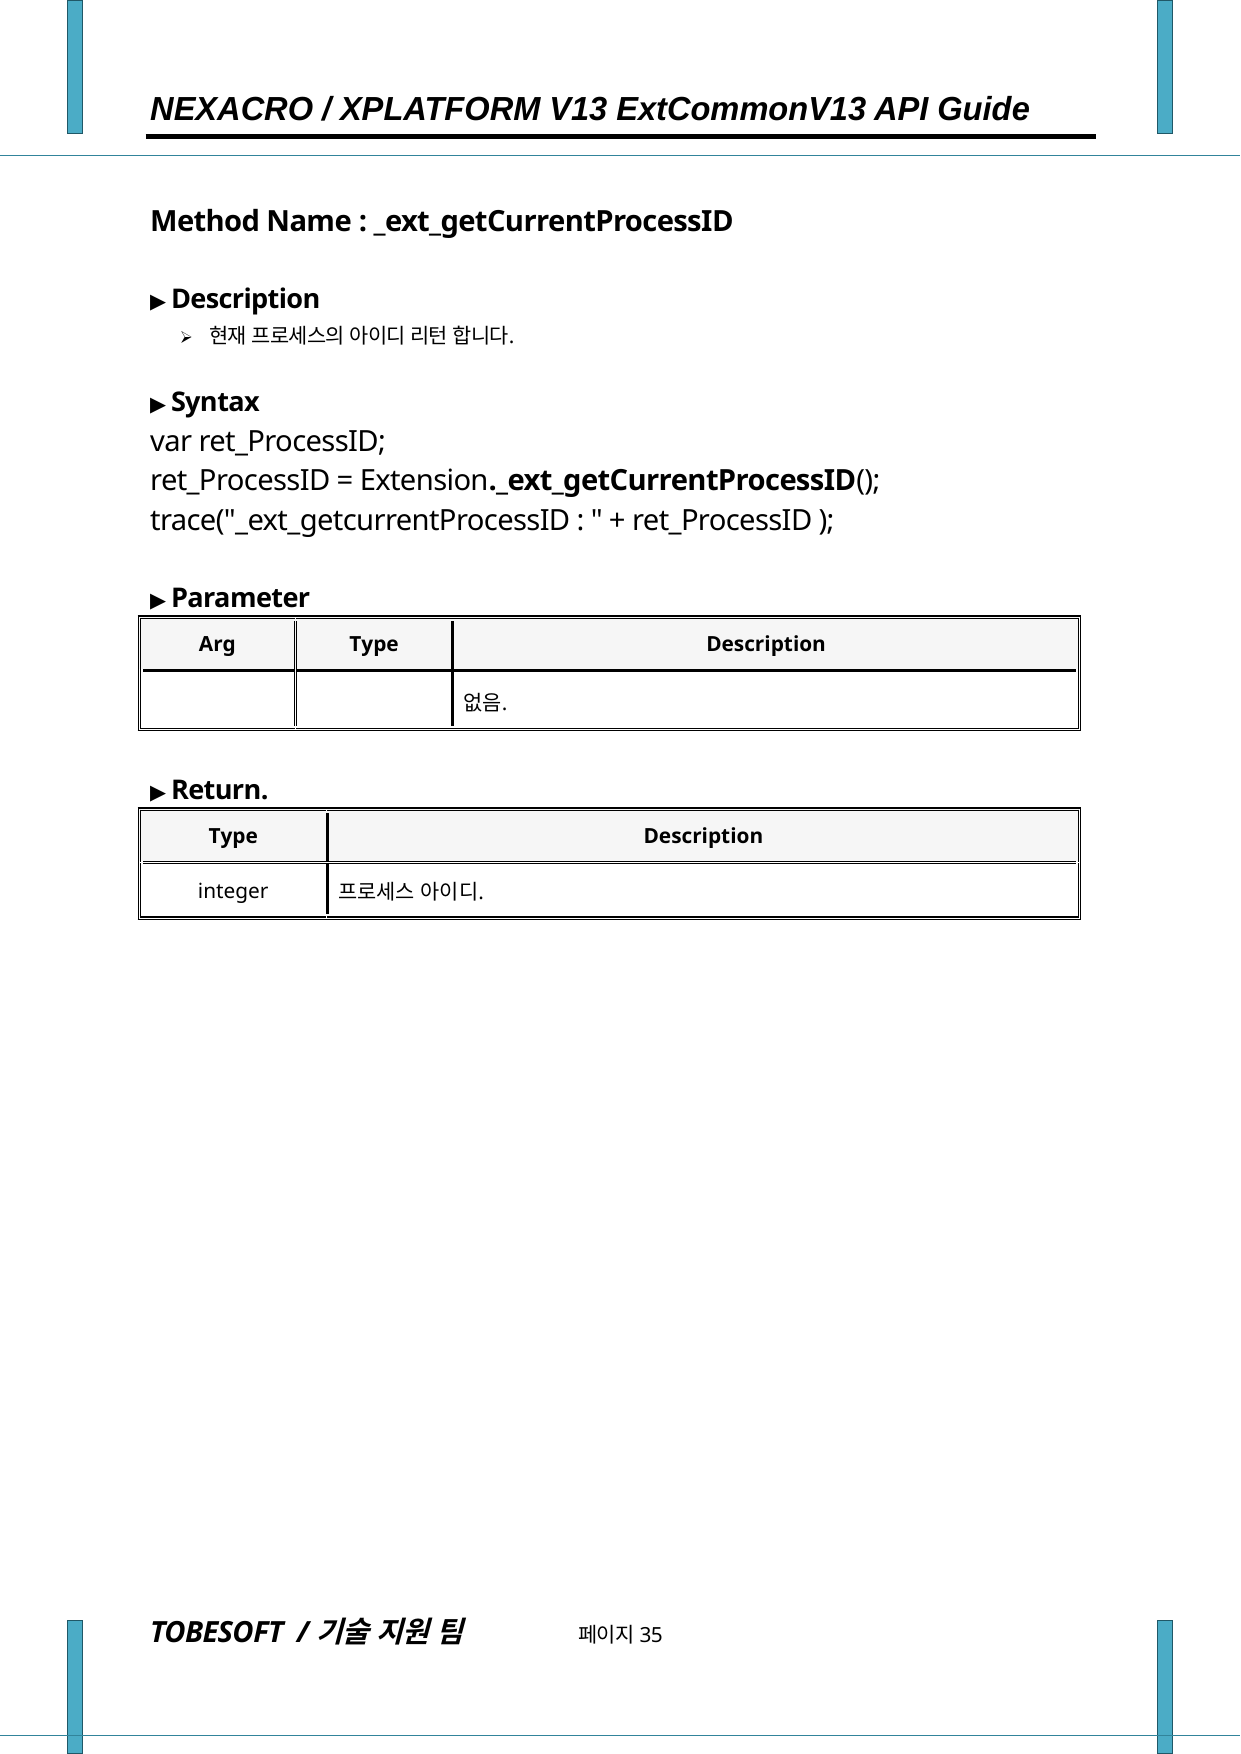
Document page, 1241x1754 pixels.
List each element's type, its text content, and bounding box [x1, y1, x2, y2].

list 현재 프로세스의 아이디 리턴 합니다. [179, 316, 1090, 349]
table_cell 프로세스 아이디. [327, 861, 1079, 916]
text ▶ Description [150, 279, 1090, 316]
table_cell [296, 672, 452, 727]
text ▶ Parameter [150, 578, 1090, 615]
table_header Description [327, 811, 1078, 861]
table_cell 없음. [452, 669, 1078, 727]
table_header Type [141, 809, 327, 861]
text ret_ProcessID = Extension._ext_getCurrentProcessID(); [150, 459, 1090, 499]
table_header Type [296, 619, 452, 669]
text ▶ Syntax [150, 383, 1090, 420]
table_cell integer [139, 861, 327, 916]
text Method Name : _ext_getCurrentProcessID [150, 200, 1090, 240]
text ▶ Return. [150, 770, 1090, 807]
table_cell [141, 669, 296, 727]
text trace("_ext_getcurrentProcessID : " + ret_ProcessID ); [150, 499, 1090, 539]
table_header Description [452, 619, 1078, 669]
text var ret_ProcessID; [150, 420, 1090, 459]
table_header Arg [141, 619, 296, 669]
